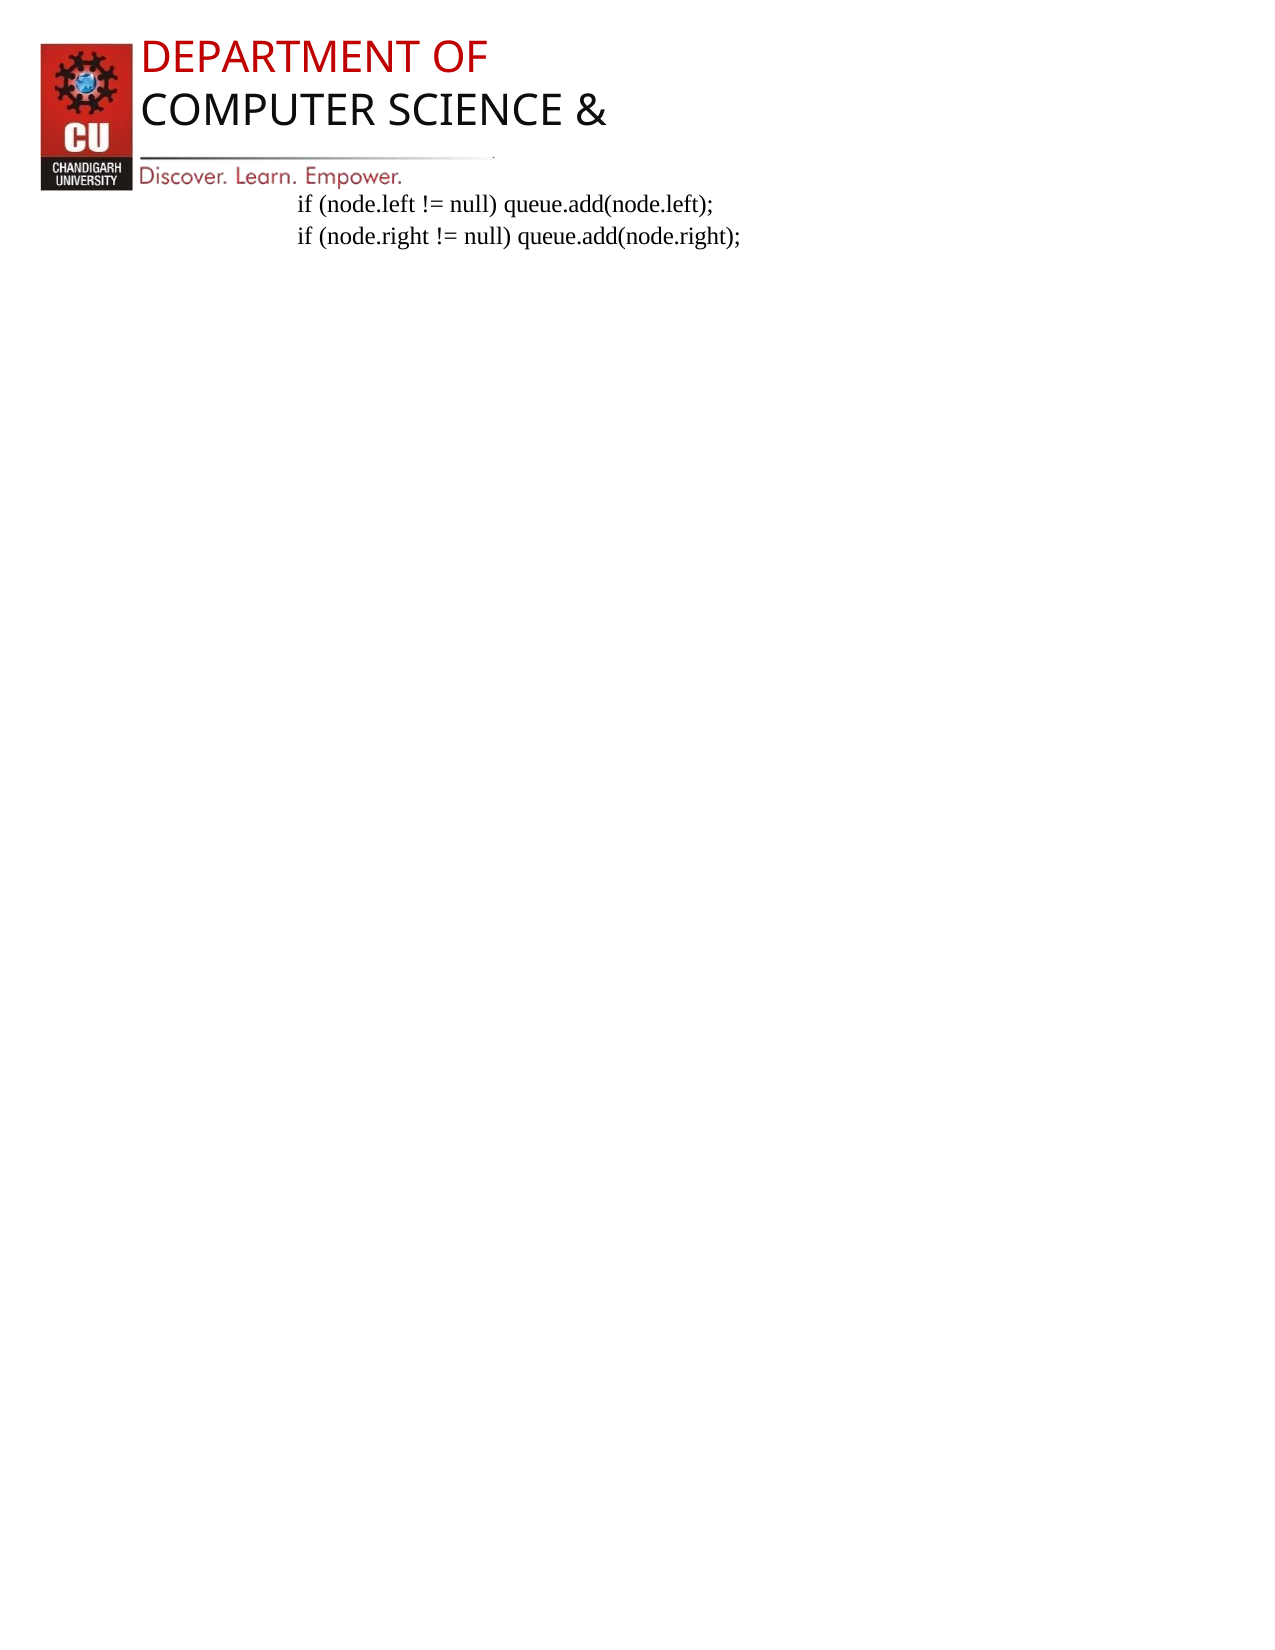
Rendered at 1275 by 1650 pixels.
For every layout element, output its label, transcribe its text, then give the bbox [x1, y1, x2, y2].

text if (node.right != null) queue.add(node.right); [297, 221, 1162, 250]
text if (node.left != null) queue.add(node.left); [297, 189, 1162, 218]
picture [40, 43, 529, 191]
